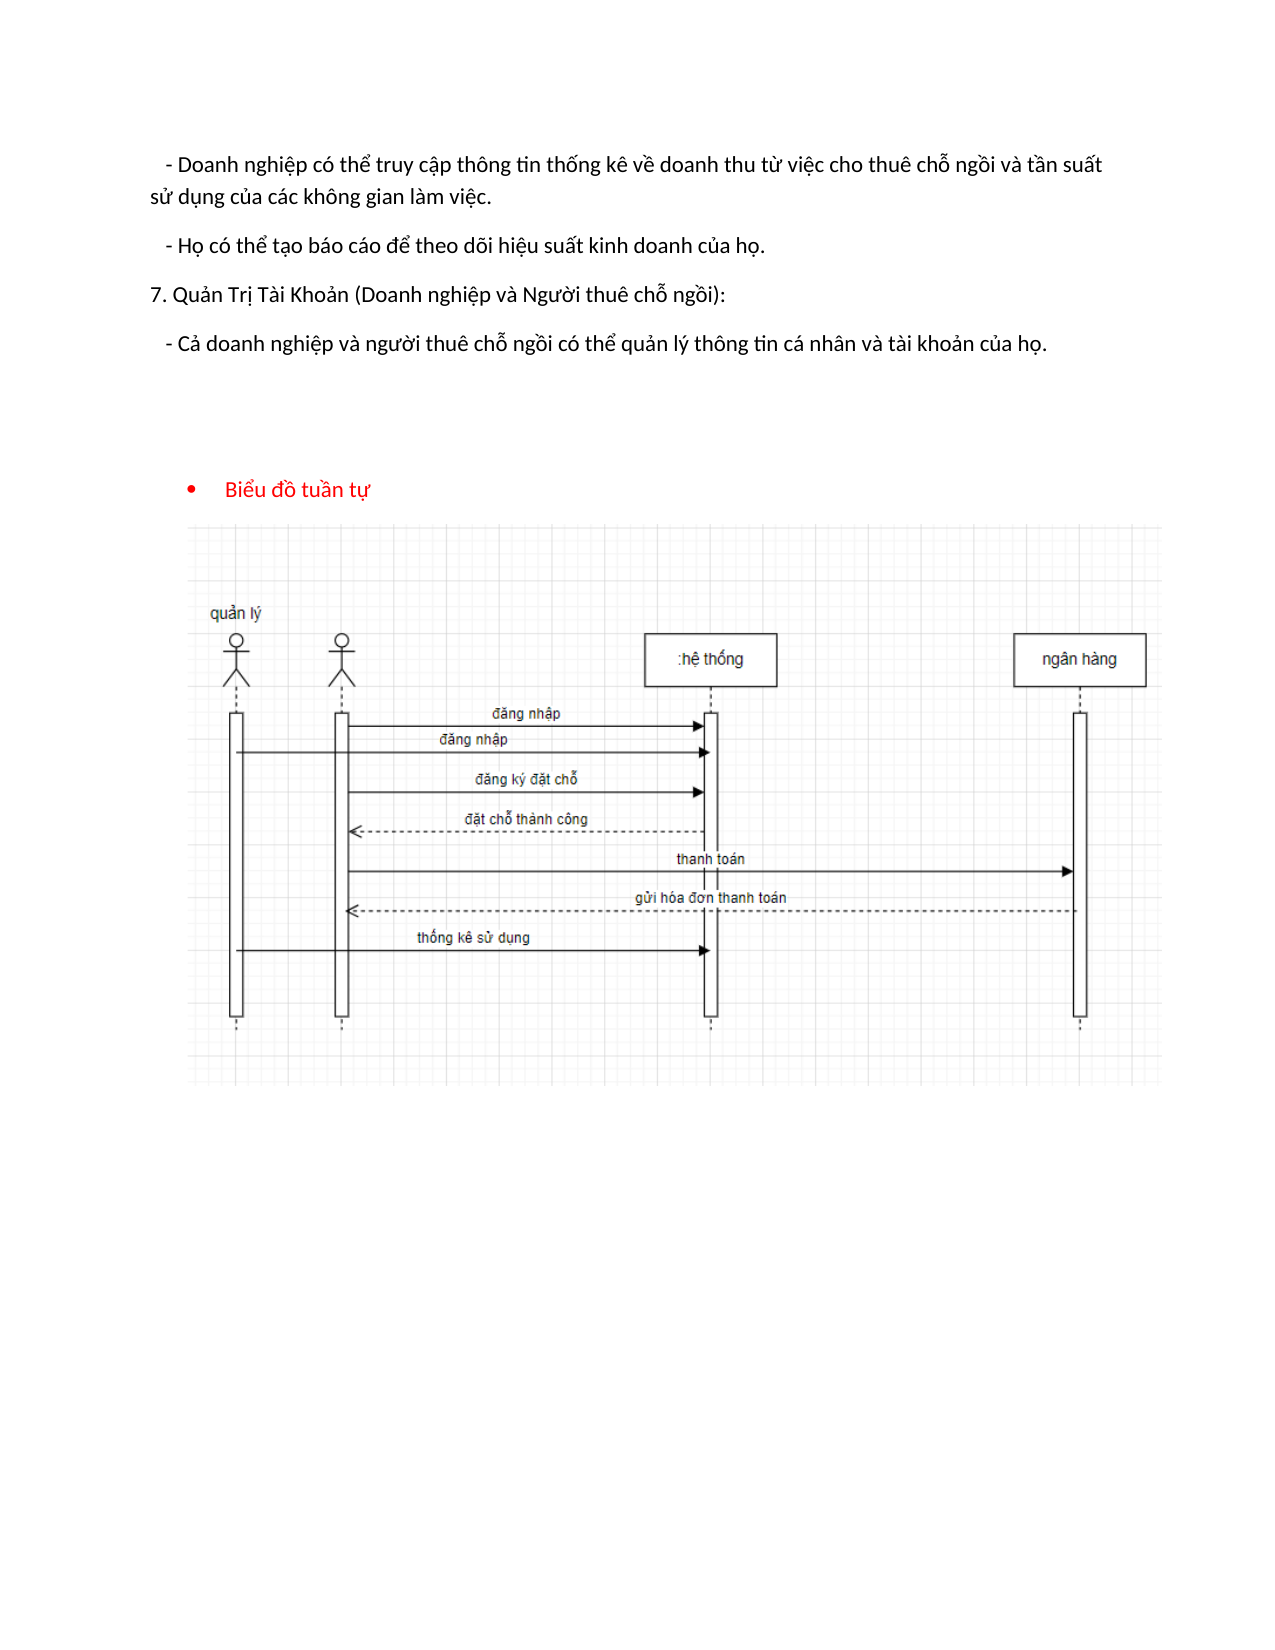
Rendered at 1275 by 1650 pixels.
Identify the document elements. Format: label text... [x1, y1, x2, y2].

list Biểu đồ tuần tự [187, 475, 1125, 503]
text - Họ có thể tạo báo cáo để theo dõi hiệu suất kinh doanh của họ. [150, 231, 1125, 259]
text - Doanh nghiệp có thể truy cập thông tin thống kê về doanh thu từ việc cho thuê chỗ ngồi và tần suất sử dụng của các không gian làm việc. [150, 150, 1125, 210]
picture [187, 524, 1162, 1086]
text 7. Quản Trị Tài Khoản (Doanh nghiệp và Người thuê chỗ ngồi): [150, 280, 1125, 308]
text - Cả doanh nghiệp và người thuê chỗ ngồi có thể quản lý thông tin cá nhân và tài khoản của họ. [150, 329, 1125, 357]
